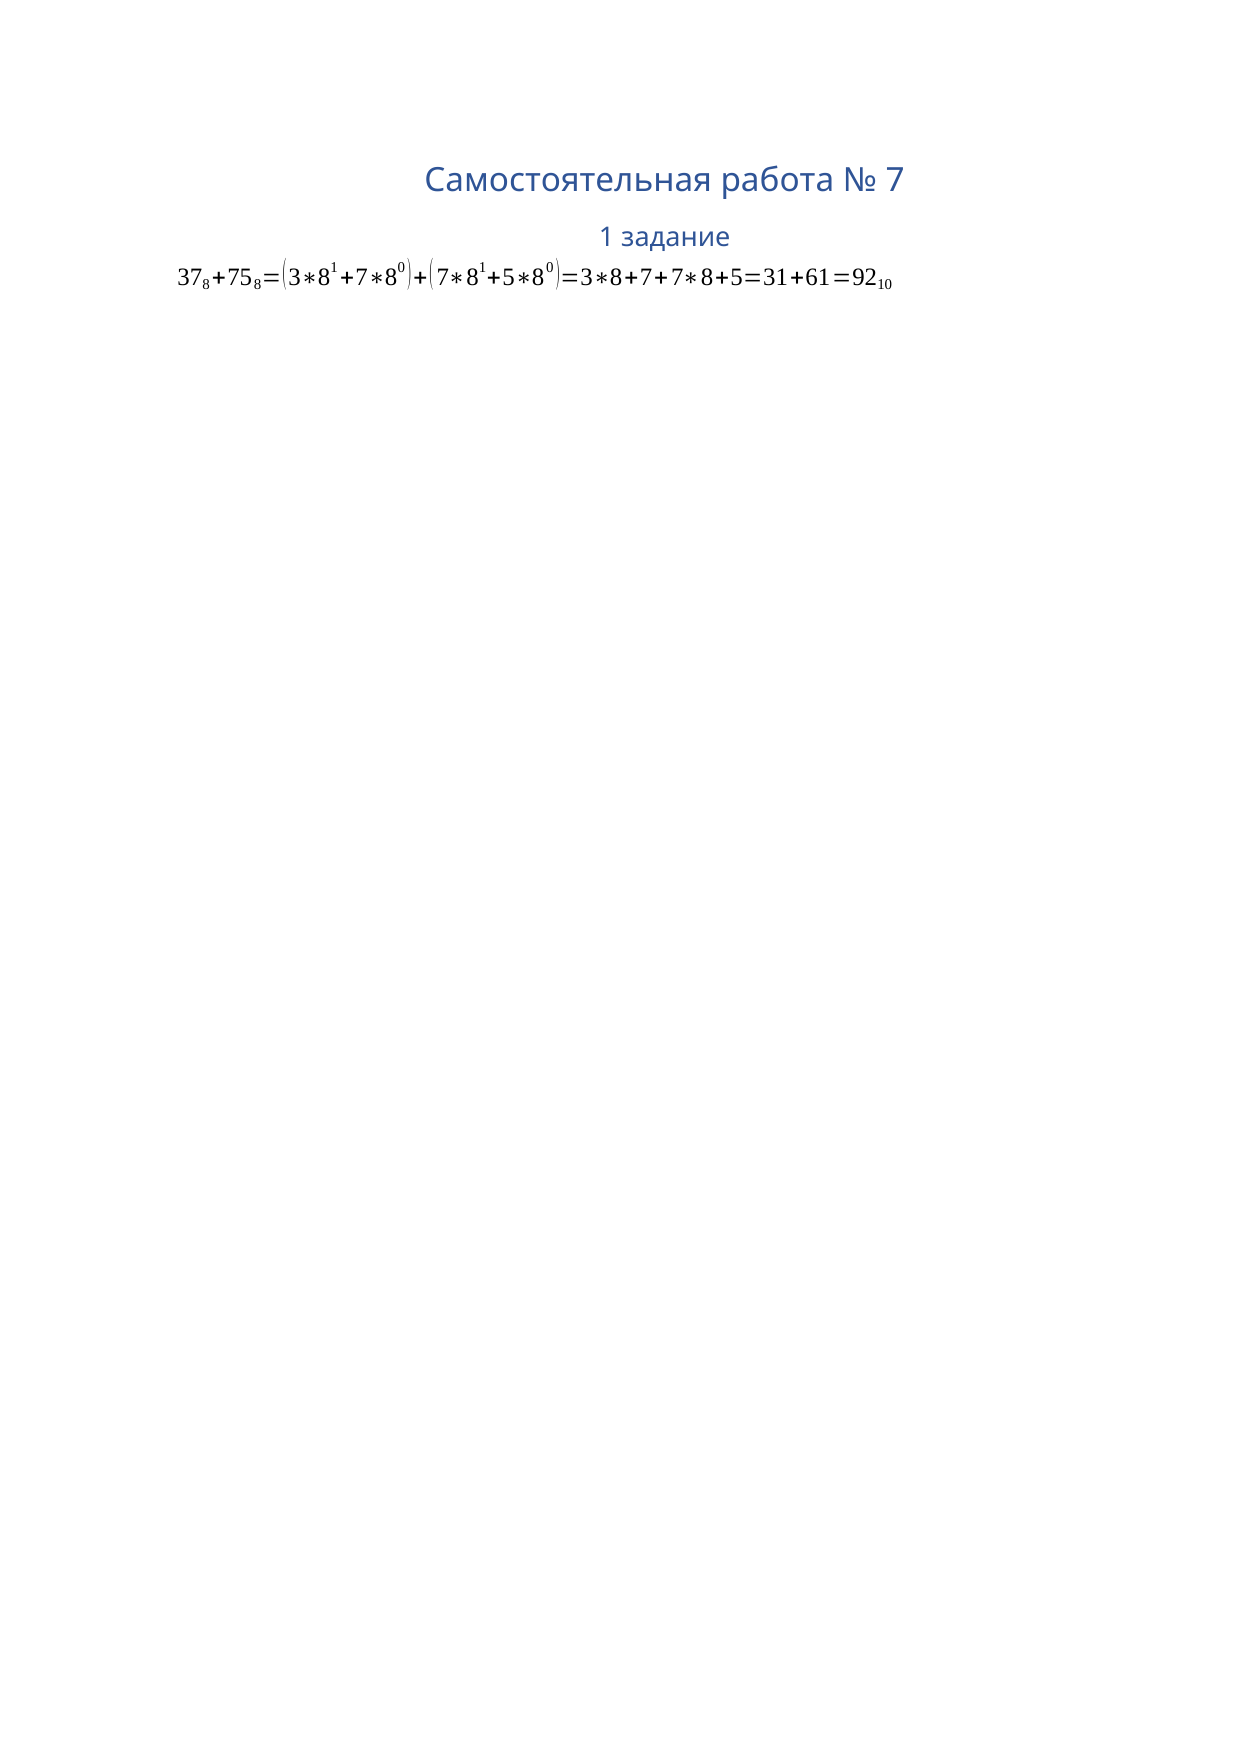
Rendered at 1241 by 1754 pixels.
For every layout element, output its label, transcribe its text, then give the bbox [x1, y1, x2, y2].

subtitle 1 задание [177, 217, 1152, 254]
subtitle Самостоятельная работа № 7 [177, 156, 1152, 201]
